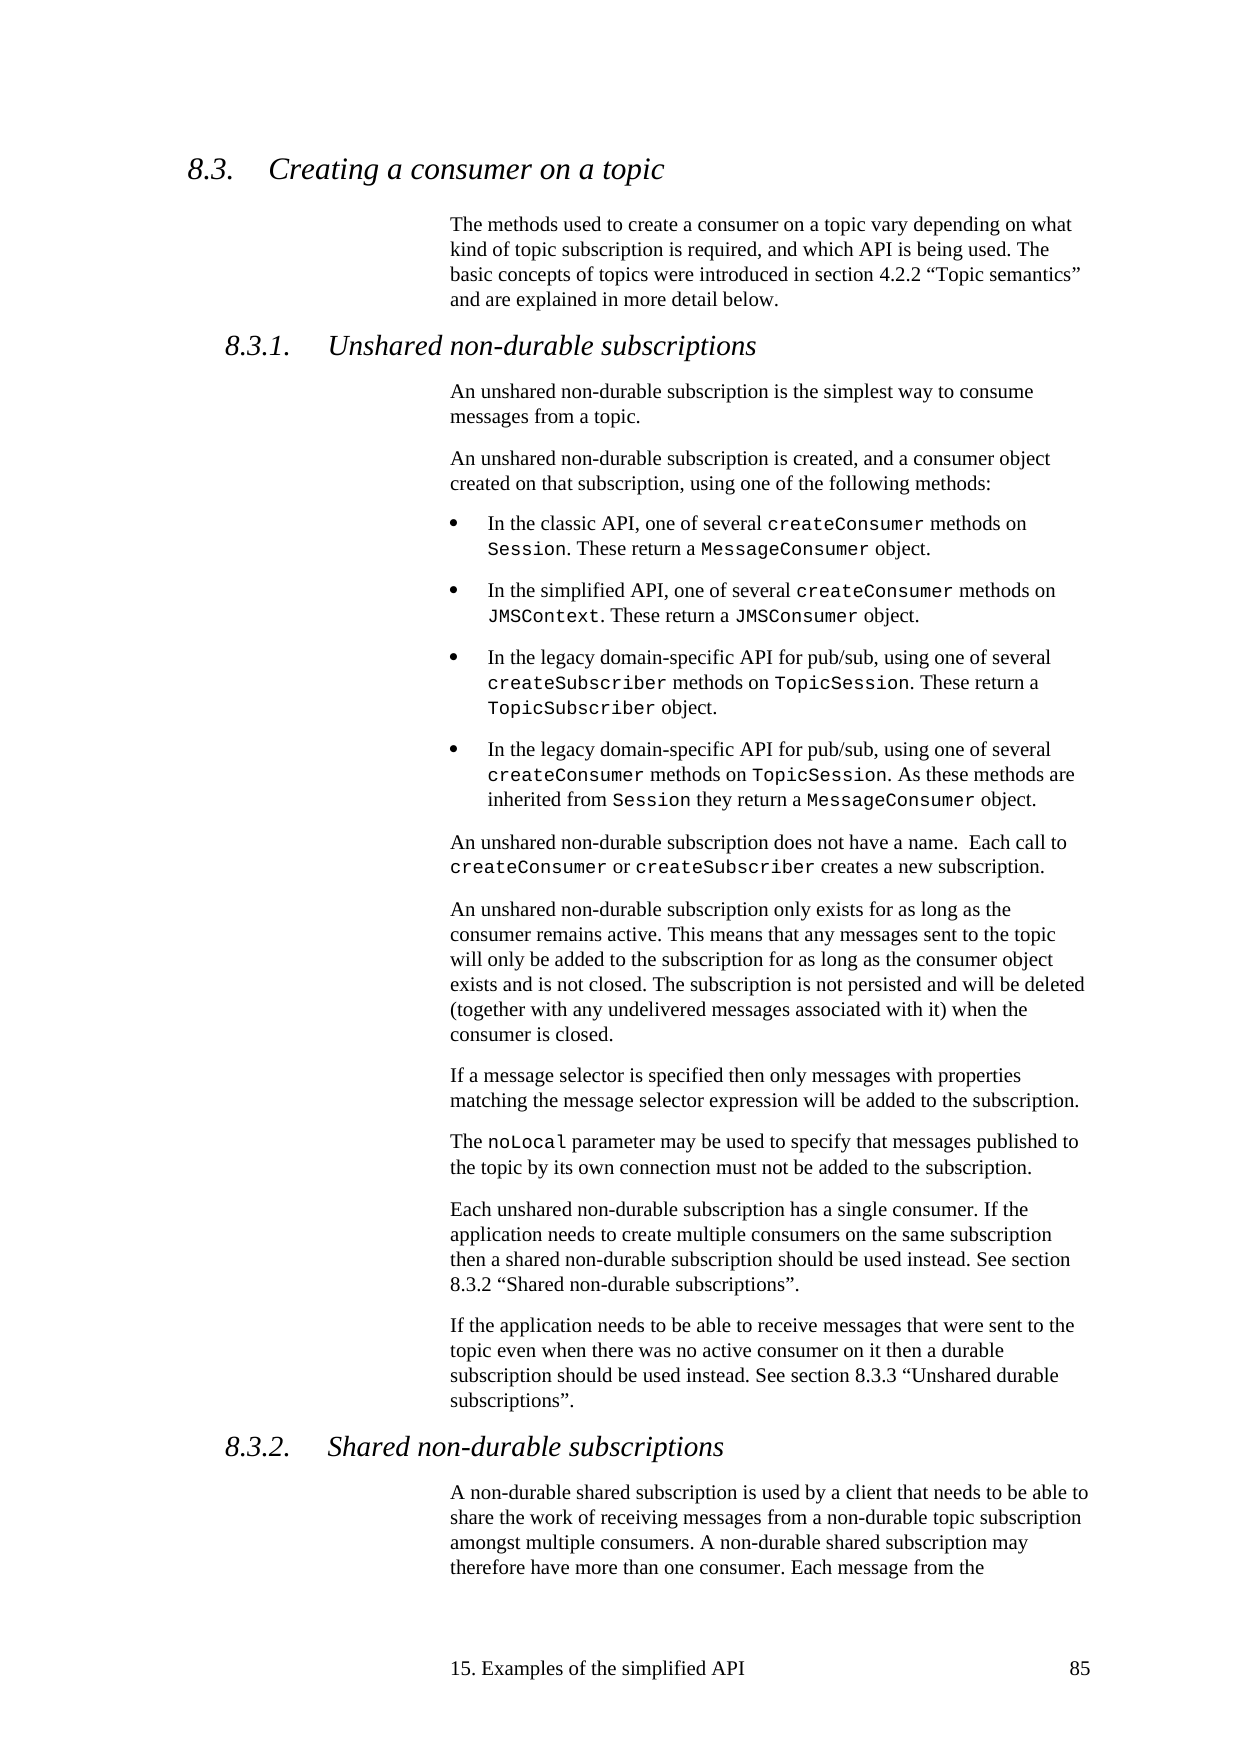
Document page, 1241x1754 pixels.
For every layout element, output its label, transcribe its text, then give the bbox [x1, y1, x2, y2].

text An unshared non-durable subscription only exists for as long as the consumer remains active. This means that any messages sent to the topic will only be added to the subscription for as long as the consumer object exists and is not closed. The subscription is not persisted and will be deleted (together with any undelivered messages associated with it) when the consumer is closed. [450, 896, 1090, 1046]
text Each unshared non-durable subscription has a single consumer. If the application needs to create multiple consumers on the same subscription then a shared non-durable subscription should be used instead. See section 8.3.2 “Shared non-durable subscriptions”. [450, 1196, 1090, 1296]
subtitle Shared non-durable subscriptions [225, 1429, 1090, 1463]
subtitle Unshared non-durable subscriptions [225, 328, 1090, 361]
subtitle Creating a consumer on a topic [187, 150, 1090, 186]
text If a message selector is specified then only messages with properties matching the message selector expression will be added to the subscription. [450, 1062, 1090, 1112]
list In the simplified API, one of several createConsumer methods on JMSContext. These return a JMSConsumer object. [450, 578, 1090, 628]
list In the legacy domain-specific API for pub/sub, using one of several createConsumer methods on TopicSession. As these methods are inherited from Session they return a MessageConsumer object. [450, 737, 1090, 812]
text The methods used to create a consumer on a topic vary depending on what kind of topic subscription is required, and which API is being used. The basic concepts of topics were introduced in section 4.2.2 “Topic semantics” and are explained in more detail below. [450, 211, 1090, 311]
text The noLocal parameter may be used to specify that messages published to the topic by its own connection must not be added to the subscription. [450, 1129, 1090, 1179]
list In the classic API, one of several createConsumer methods on Session. These return a MessageConsumer object. [450, 511, 1090, 561]
list In the legacy domain-specific API for pub/sub, using one of several createSubscriber methods on TopicSession. These return a TopicSubscriber object. [450, 645, 1090, 720]
text An unshared non-durable subscription is created, and a consumer object created on that subscription, using one of the following methods: [450, 444, 1090, 494]
text An unshared non-durable subscription does not have a name. Each call to createConsumer or createSubscriber creates a new subscription. [450, 829, 1090, 879]
text If the application needs to be able to receive messages that were sent to the topic even when there was no active consumer on it then a durable subscription should be used instead. See section 8.3.3 “Unshared durable subscriptions”. [450, 1312, 1090, 1412]
text An unshared non-durable subscription is the simplest way to consume messages from a topic. [450, 378, 1090, 428]
